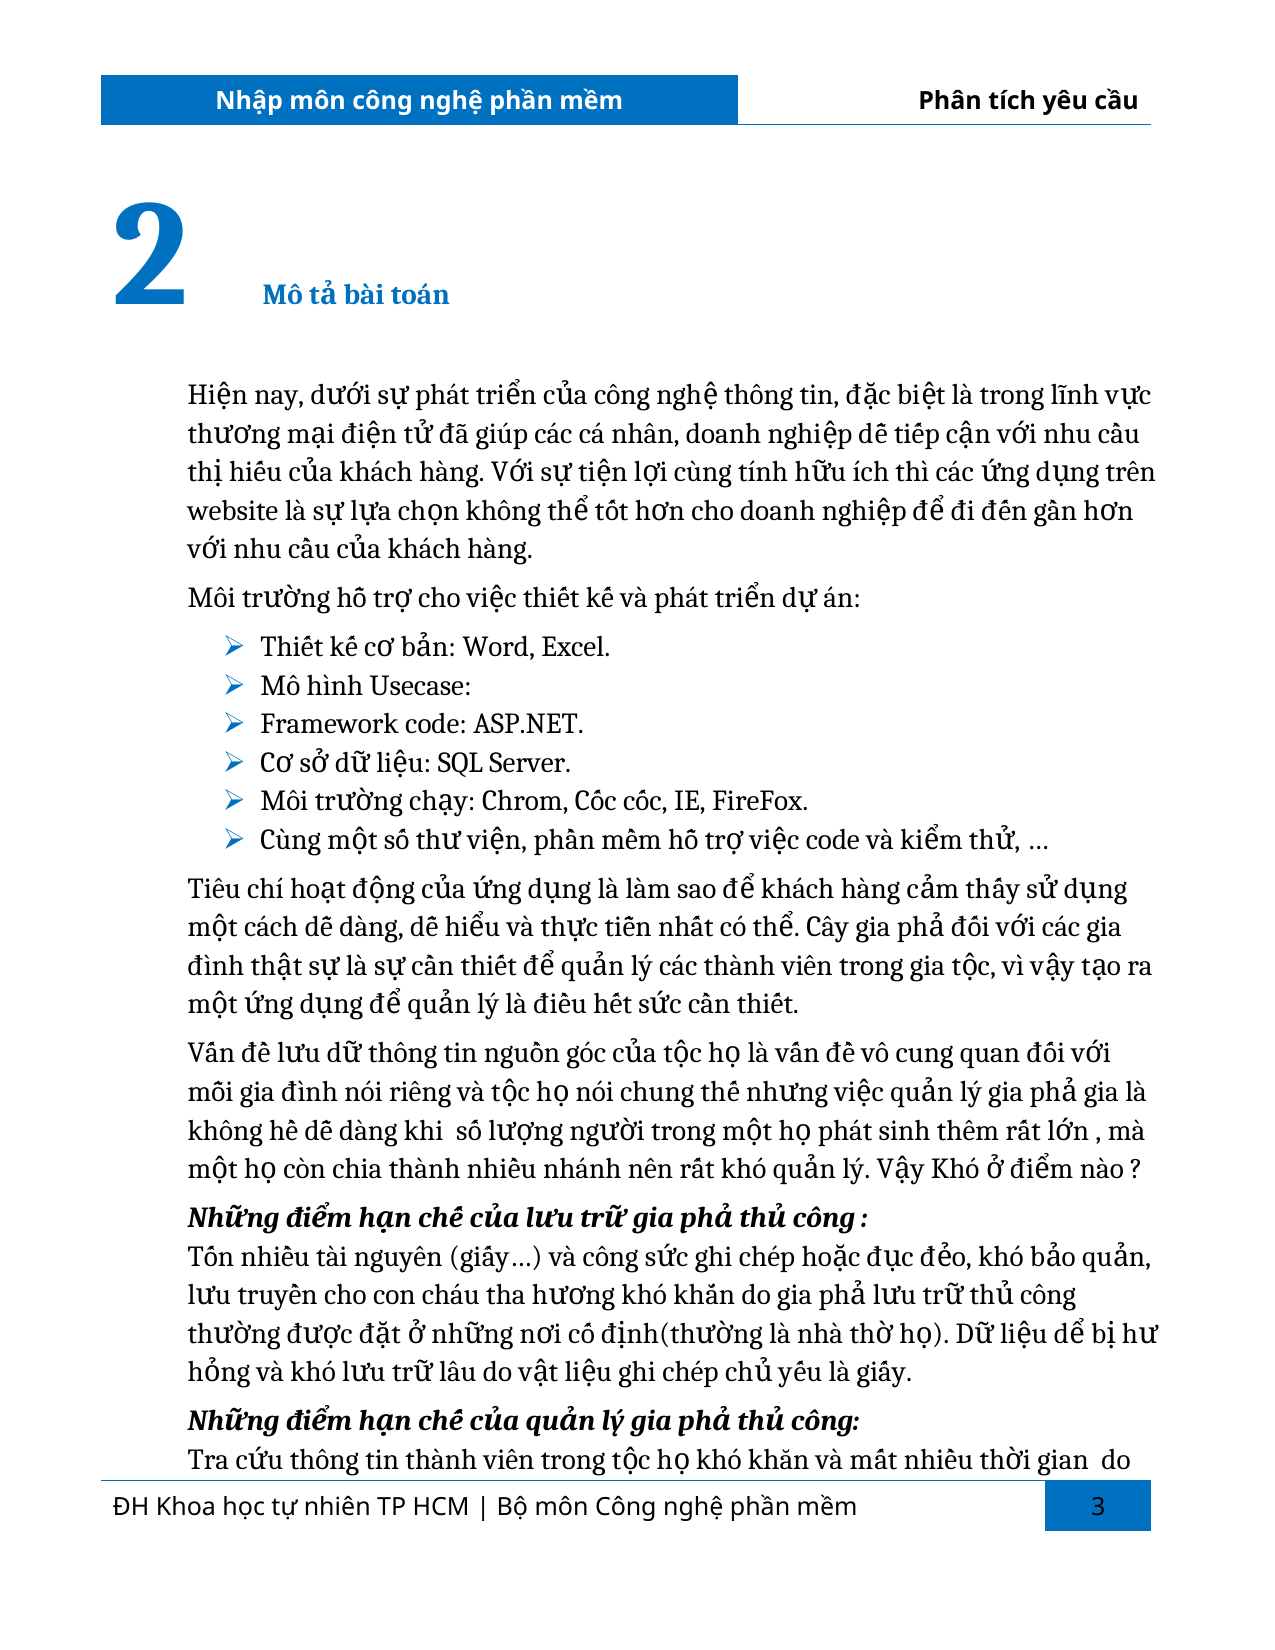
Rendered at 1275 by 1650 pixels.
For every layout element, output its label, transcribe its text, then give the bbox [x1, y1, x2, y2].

text Môi trường hỗ trợ cho việc thiết kế và phát triển dự án: [187, 581, 1162, 615]
text Tiêu chí hoạt động của ứng dụng là làm sao để khách hàng cảm thấy sử dụng một cách dễ dàng, dễ hiểu và thực tiễn nhất có thể. Cây gia phả đối với các gia đình thật sự là sự cần thiết để quản lý các thành viên trong gia tộc, vì vậy tạo ra một ứng dụng để quản lý là điều hết sức cần thiết. [187, 872, 1162, 1021]
list Môi trường chạy: Chrom, Cốc cốc, IE, FireFox. [223, 784, 1162, 818]
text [187, 1404, 1162, 1476]
list Cùng một số thư viện, phần mềm hỗ trợ việc code và kiểm thử, … [223, 823, 1162, 857]
list Framework code: ASP.NET. [223, 707, 1162, 741]
list Cơ sở dữ liệu: SQL Server. [223, 746, 1162, 779]
text Vấn đề lưu dữ thông tin nguồn góc của tộc họ là vấn đề vô cung quan đối với mỗi gia đình nói riêng và tộc họ nói chung thế nhưng việc quản lý gia phả gia là không hề dễ dàng khi số lượng người trong một họ phát sinh thêm rất lớn , mà một họ còn chia thành nhiều nhánh nên rất khó quản lý. Vậy Khó ở điểm nào ? [187, 1037, 1162, 1186]
subtitle Mô tả bài toán [112, 169, 1162, 342]
list Thiết kế cơ bản: Word, Excel. [223, 630, 1162, 664]
text Hiện nay, dưới sự phát triển của công nghệ thông tin, đặc biệt là trong lĩnh vực thương mại điện tử đã giúp các cá nhân, doanh nghiệp dễ tiếp cận với nhu cầu thị hiếu của khách hàng. Với sự tiện lợi cùng tính hữu ích thì các ứng dụng trên website là sự lựa chọn không thể tốt hơn cho doanh nghiệp để đi đến gần hơn với nhu cầu của khách hàng. [187, 378, 1162, 566]
list Mô hình Usecase: [223, 669, 1162, 702]
